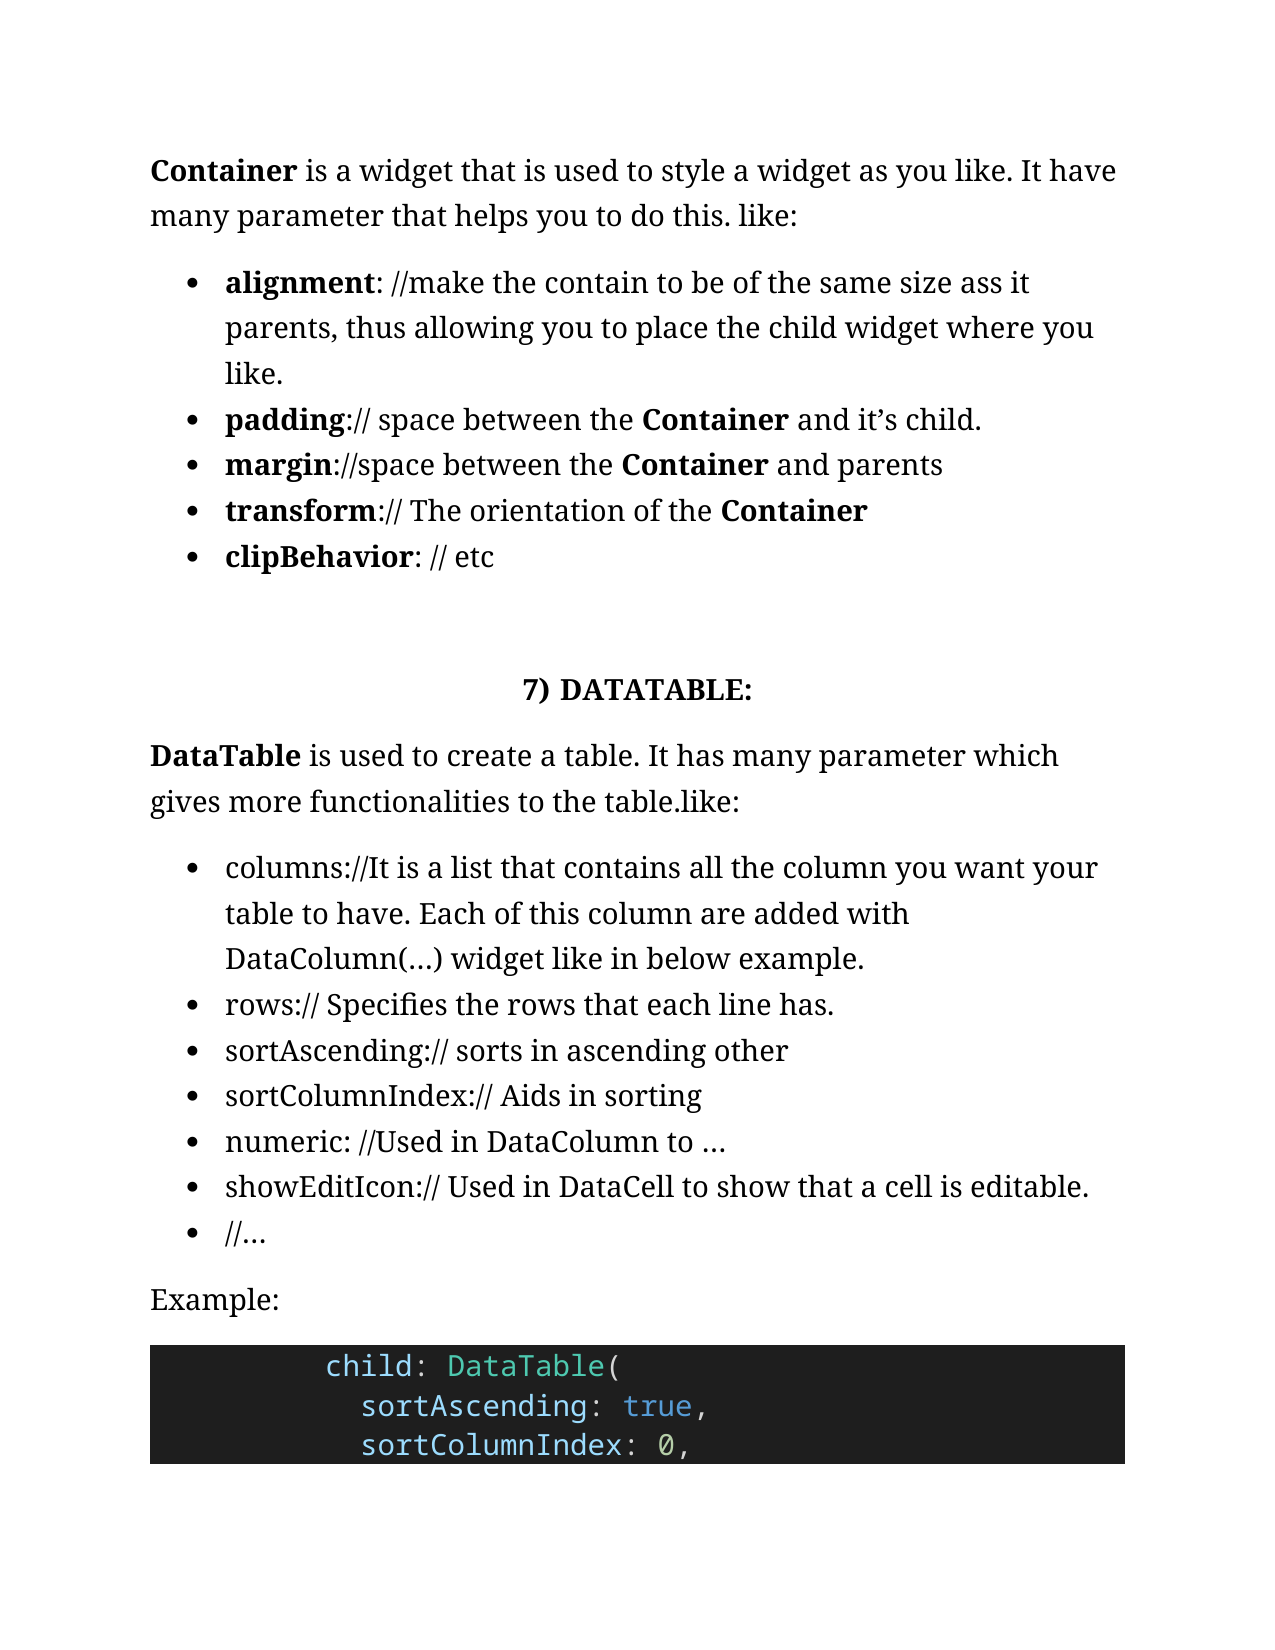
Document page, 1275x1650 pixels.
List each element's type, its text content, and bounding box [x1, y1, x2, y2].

list transform:// The orientation of the Container [187, 490, 1125, 530]
list showEditIcon:// Used in DataCell to show that a cell is editable. [187, 1167, 1125, 1206]
text child: DataTable( [150, 1345, 1125, 1385]
text DataTable is used to create a table. It has many parameter which gives more functionalities to the table.like: [150, 735, 1125, 821]
list numeric: //Used in DataColumn to … [187, 1121, 1125, 1161]
list sortAscending:// sorts in ascending other [187, 1030, 1125, 1069]
text sortAscending: true, [150, 1385, 1125, 1424]
text Container is a widget that is used to style a widget as you like. It have many parameter that helps you to do this. like: [150, 150, 1125, 235]
text Example: [150, 1279, 1125, 1318]
list clipBehavior: // etc [187, 536, 1125, 576]
list rows:// Specifies the rows that each line has. [187, 984, 1125, 1024]
text sortColumnIndex: 0, [150, 1424, 1125, 1464]
list sortColumnIndex:// Aids in sorting [187, 1075, 1125, 1115]
list DATATABLE: [150, 669, 1125, 708]
list alignment: //make the contain to be of the same size ass it parents, thus allowing you to place the child widget where you like. [187, 262, 1125, 393]
list margin://space between the Container and parents [187, 444, 1125, 484]
list //… [187, 1212, 1125, 1252]
list padding:// space between the Container and it’s child. [187, 399, 1125, 439]
list columns://It is a list that contains all the column you want your table to have. Each of this column are added with DataColumn(…) widget like in below example. [187, 847, 1125, 978]
